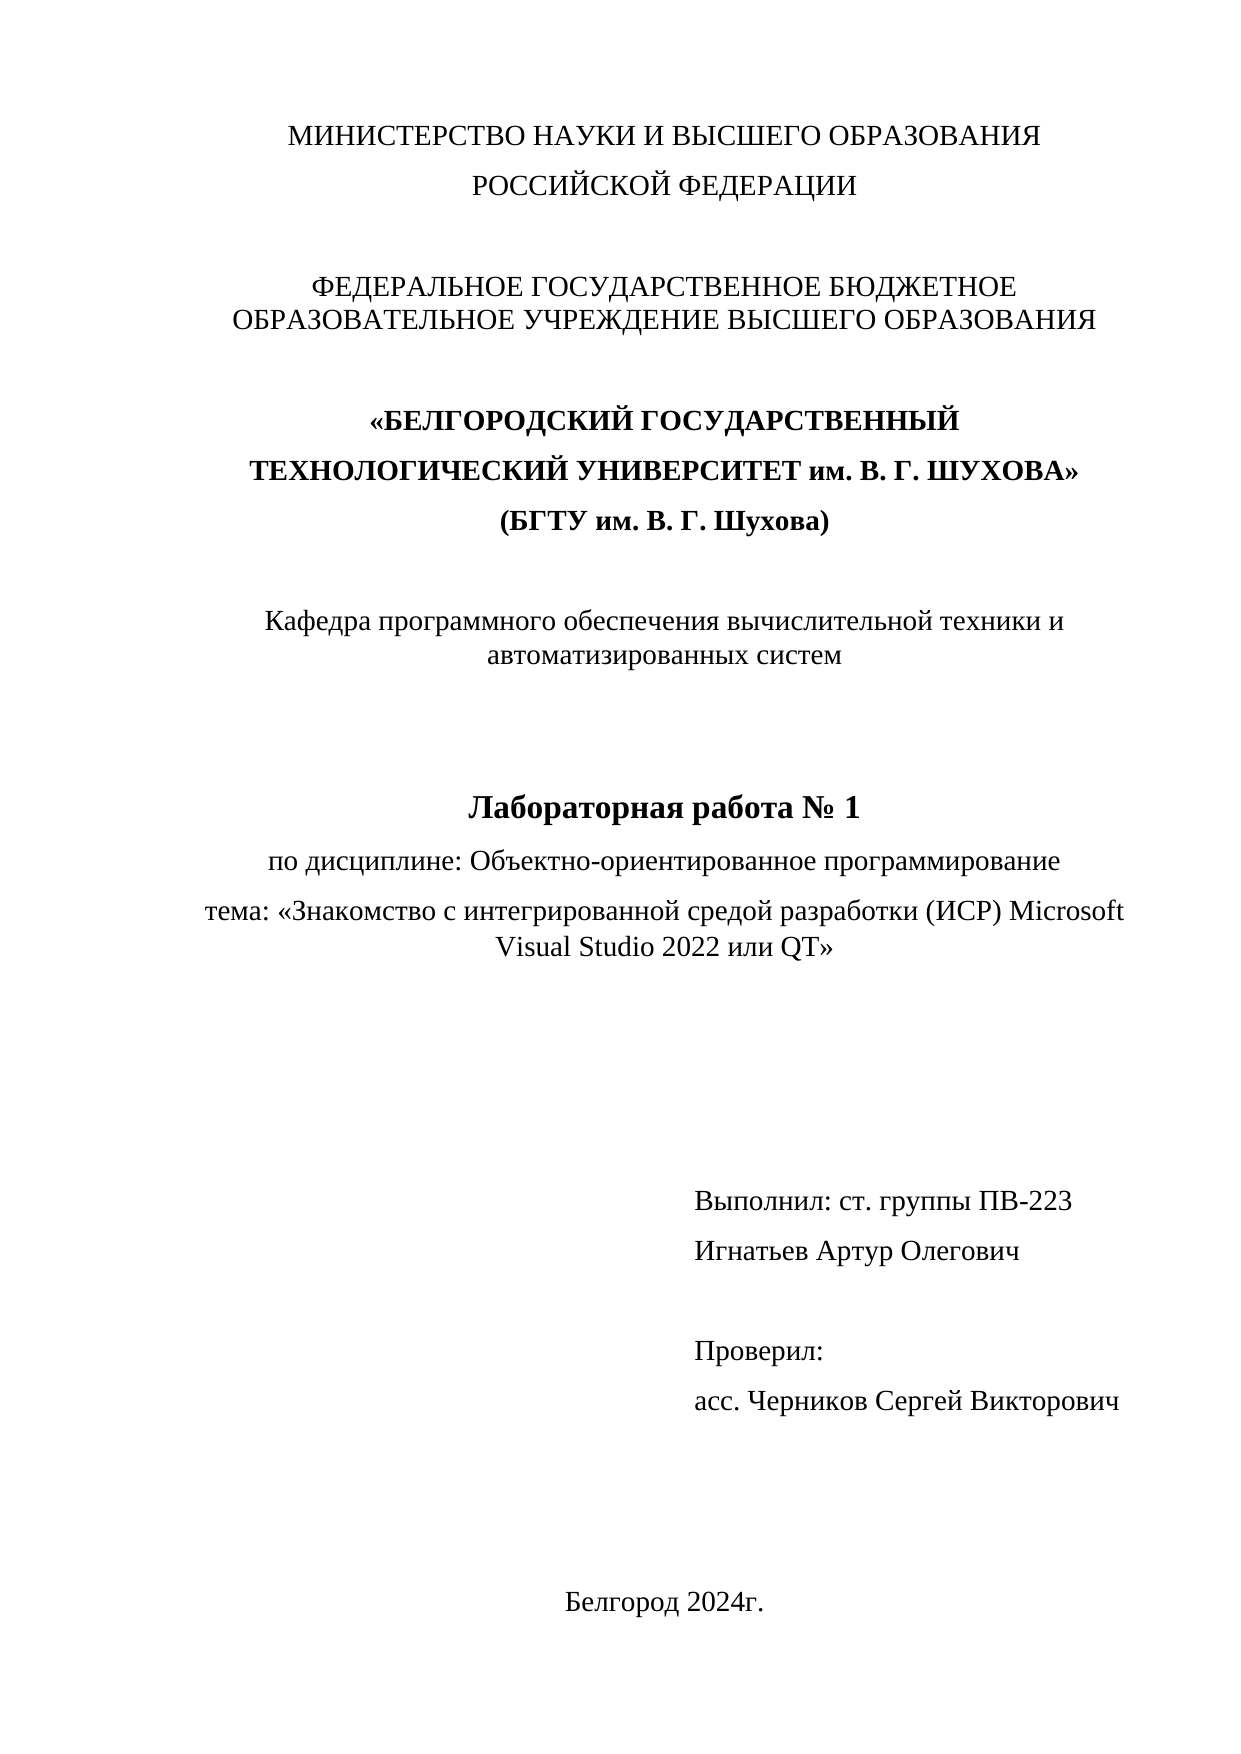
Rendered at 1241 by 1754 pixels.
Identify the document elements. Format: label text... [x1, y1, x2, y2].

text Белгород 2024г. [177, 1584, 1152, 1618]
text Кафедра программного обеспечения вычислительной техники и автоматизированных систем [177, 603, 1152, 671]
text тема: «Знакомство с интегрированной средой разработки (ИСР) Microsoft Visual Studio 2022 или QT» [177, 893, 1152, 963]
text Игнатьев Артур Олегович [694, 1233, 1152, 1266]
text ТЕХНОЛОГИЧЕСКИЙ УНИВЕРСИТЕТ им. В. Г. ШУХОВА» [177, 453, 1152, 486]
text асс. Черников Сергей Викторович [694, 1383, 1152, 1417]
text «БЕЛГОРОДСКИЙ ГОСУДАРСТВЕННЫЙ [177, 403, 1152, 436]
text Лабораторная работа № 1 [177, 788, 1152, 826]
text РОССИЙСКОЙ ФЕДЕРАЦИИ [177, 168, 1152, 202]
text Выполнил: ст. группы ПВ-223 [694, 1183, 1152, 1216]
text (БГТУ им. В. Г. Шухова) [177, 503, 1152, 537]
text по дисциплине: Объектно-ориентированное программирование [177, 843, 1152, 876]
text Проверил: [694, 1333, 1152, 1367]
text ФЕДЕРАЛЬНОЕ ГОСУДАРСТВЕННОЕ БЮДЖЕТНОЕ ОБРАЗОВАТЕЛЬНОЕ УЧРЕЖДЕНИЕ ВЫСШЕГО ОБРАЗОВАНИЯ [177, 269, 1152, 336]
text МИНИСТЕРСТВО НАУКИ И ВЫСШЕГО ОБРАЗОВАНИЯ [177, 118, 1152, 152]
